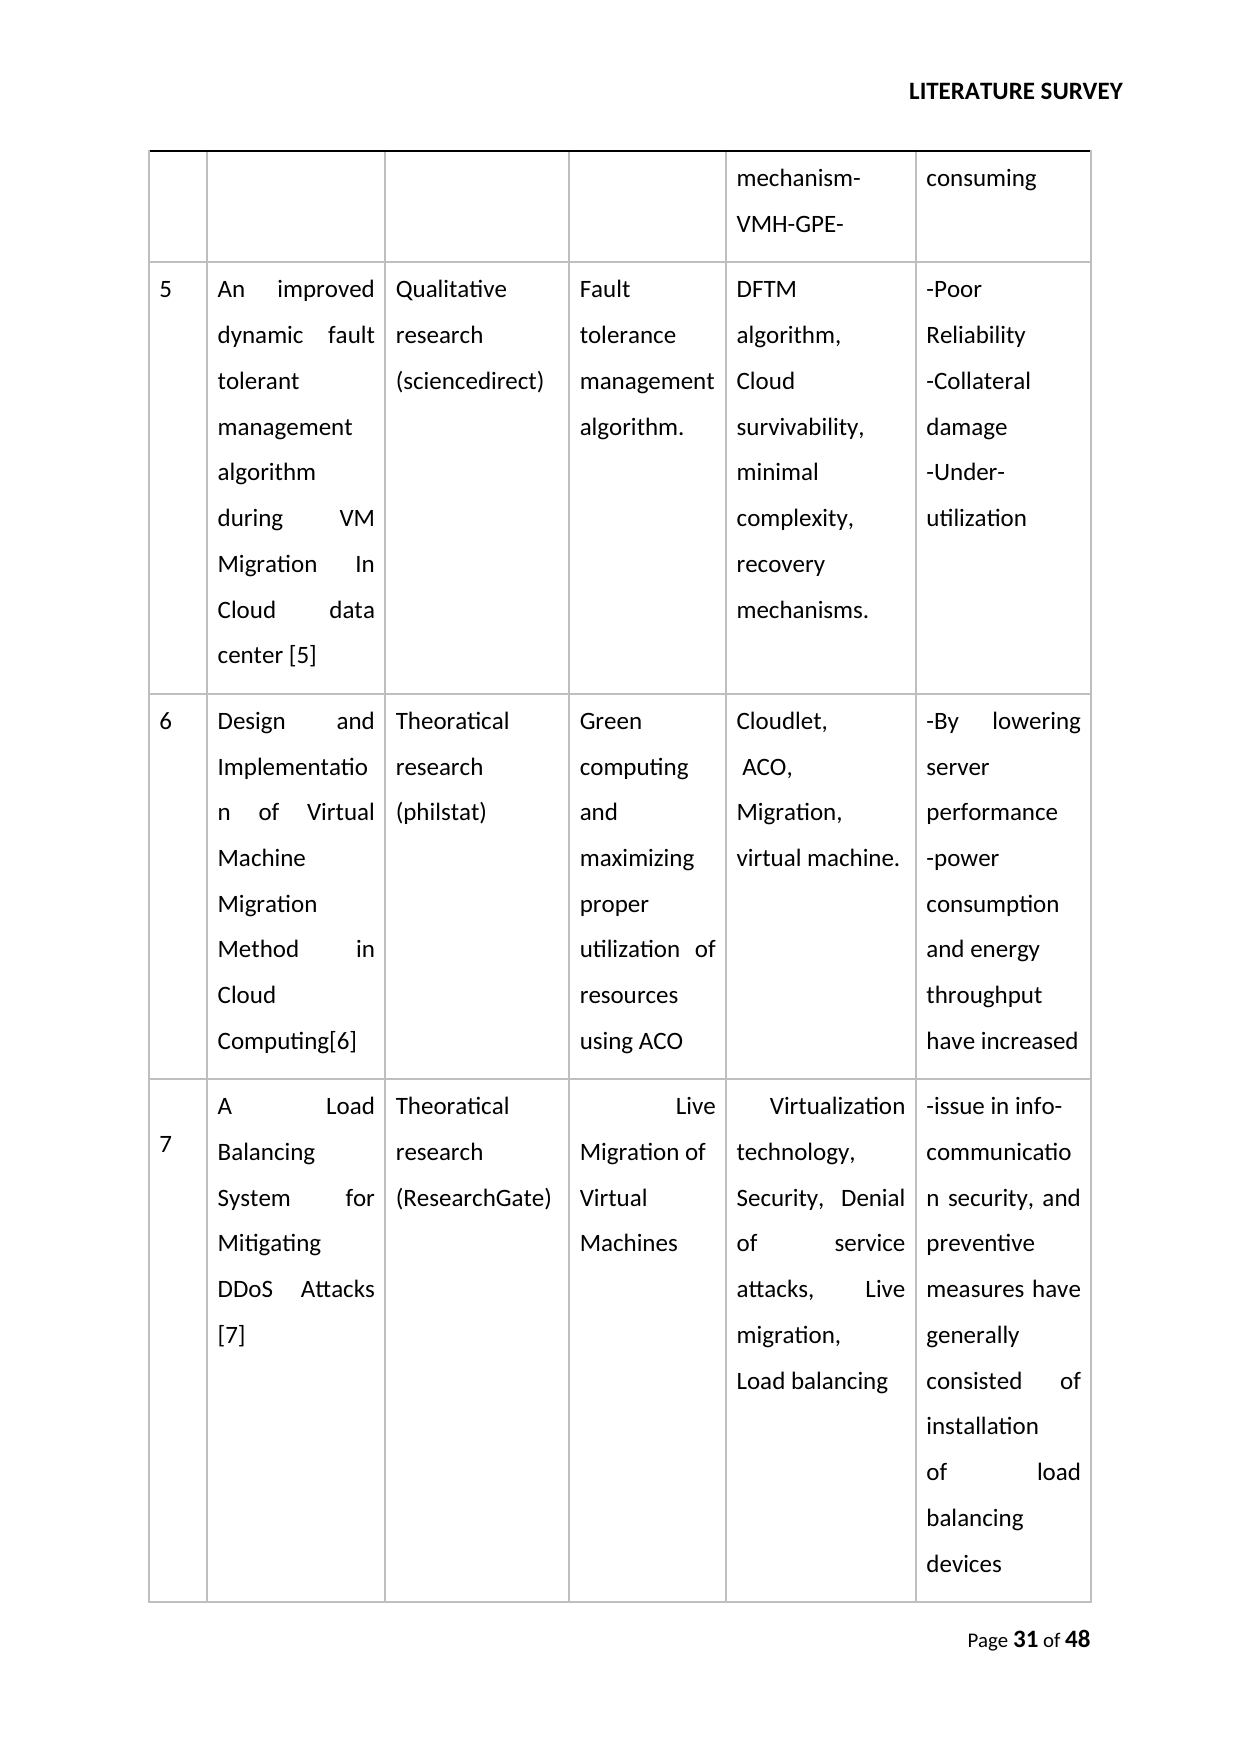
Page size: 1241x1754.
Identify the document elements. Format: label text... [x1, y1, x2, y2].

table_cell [727, 152, 915, 261]
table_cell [208, 152, 384, 261]
table_cell A Load Balancing System for Mitigating DDoS Attacks [7] [208, 1080, 384, 1601]
table_cell 6 [150, 695, 206, 1078]
table_cell An improved dynamic fault tolerant management algorithm during VM Migration In Cloud data center [5] [208, 263, 384, 692]
table_cell Live Migration of Virtual Machines [570, 1080, 725, 1601]
table_cell -issue in info- communication security, and preventive measures have generally consisted of installation of load balancing devices [917, 1080, 1090, 1601]
table_cell Green computing and maximizing proper utilization of resources using ACO [570, 695, 725, 1078]
table_cell Qualitative research (sciencedirect) [386, 263, 568, 692]
table_cell Fault tolerance management algorithm. [570, 263, 725, 692]
table_cell Theoratical research (ResearchGate) [386, 1080, 568, 1601]
table_cell -Poor Reliability -Collateral damage -Under-utilization [917, 263, 1090, 692]
table_cell DFTM algorithm, Cloud survivability, minimal complexity, recovery mechanisms. [727, 263, 915, 692]
table_cell 7 [150, 1080, 206, 1601]
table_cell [386, 152, 568, 261]
table_cell -By lowering server performance -power consumption and energy throughput have increased [917, 695, 1090, 1078]
table_cell Cloudlet, ACO, Migration, virtual machine. [727, 695, 915, 1078]
table_cell 5 [150, 263, 206, 692]
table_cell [917, 152, 1090, 261]
table_cell Virtualization technology, Security, Denial of service attacks, Live migration, Load balancing [727, 1080, 915, 1601]
table_cell 4 [150, 152, 206, 261]
table_cell Theoratical research (philstat) [386, 695, 568, 1078]
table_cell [570, 152, 725, 261]
table_cell Design and Implementation of Virtual Machine Migration Method in Cloud Computing[6] [208, 695, 384, 1078]
